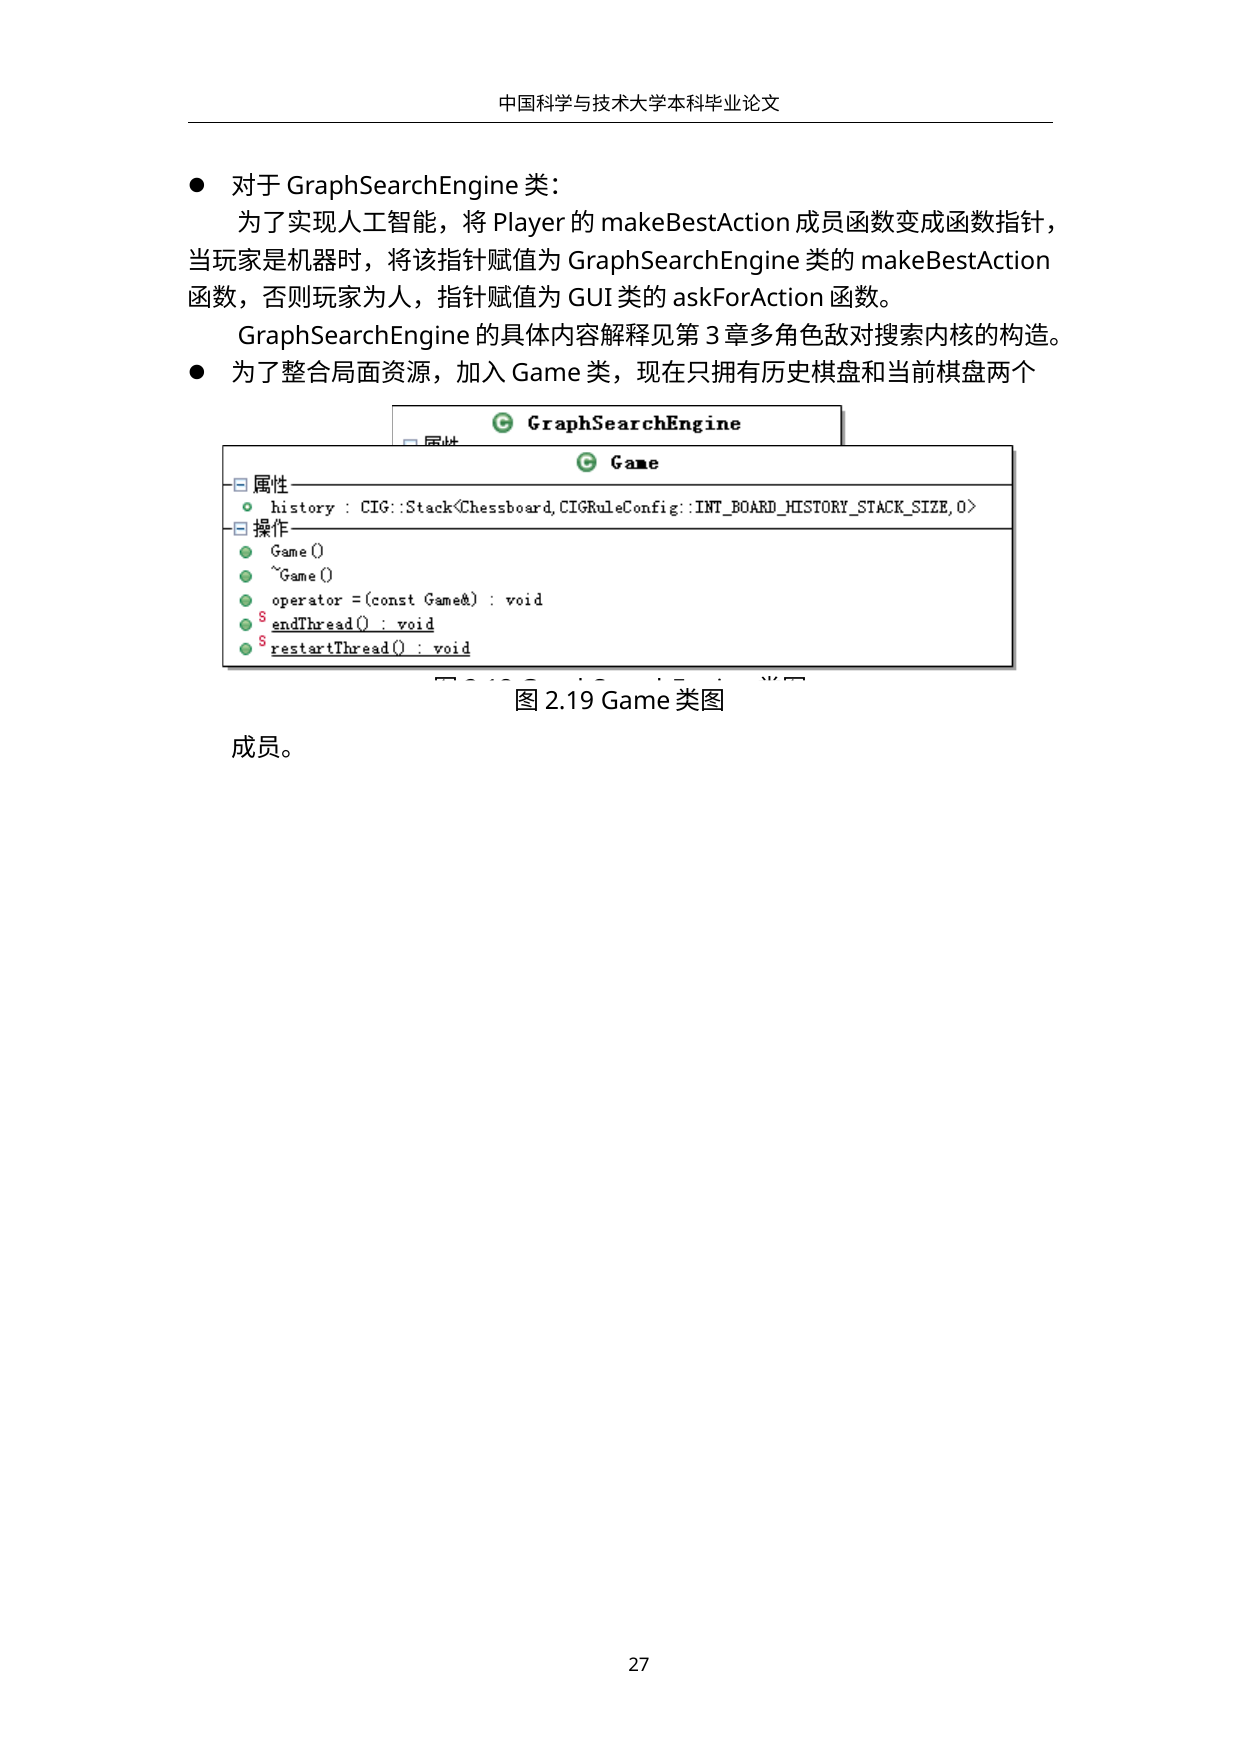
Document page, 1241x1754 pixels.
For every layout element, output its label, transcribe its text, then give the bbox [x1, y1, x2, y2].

list 对于GraphSearchEngine类： [187, 164, 1053, 202]
text GraphSearchEngine的具体内容解释见第3章多角色敌对搜索内核的构造。 [187, 314, 1053, 352]
text 为了实现人工智能，将Player的makeBestAction成员函数变成函数指针，当玩家是机器时，将该指针赋值为GraphSearchEngine类的makeBestAction函数，否则玩家为人，指针赋值为GUI类的askForAction函数。 [187, 202, 1053, 314]
picture [222, 405, 1018, 672]
